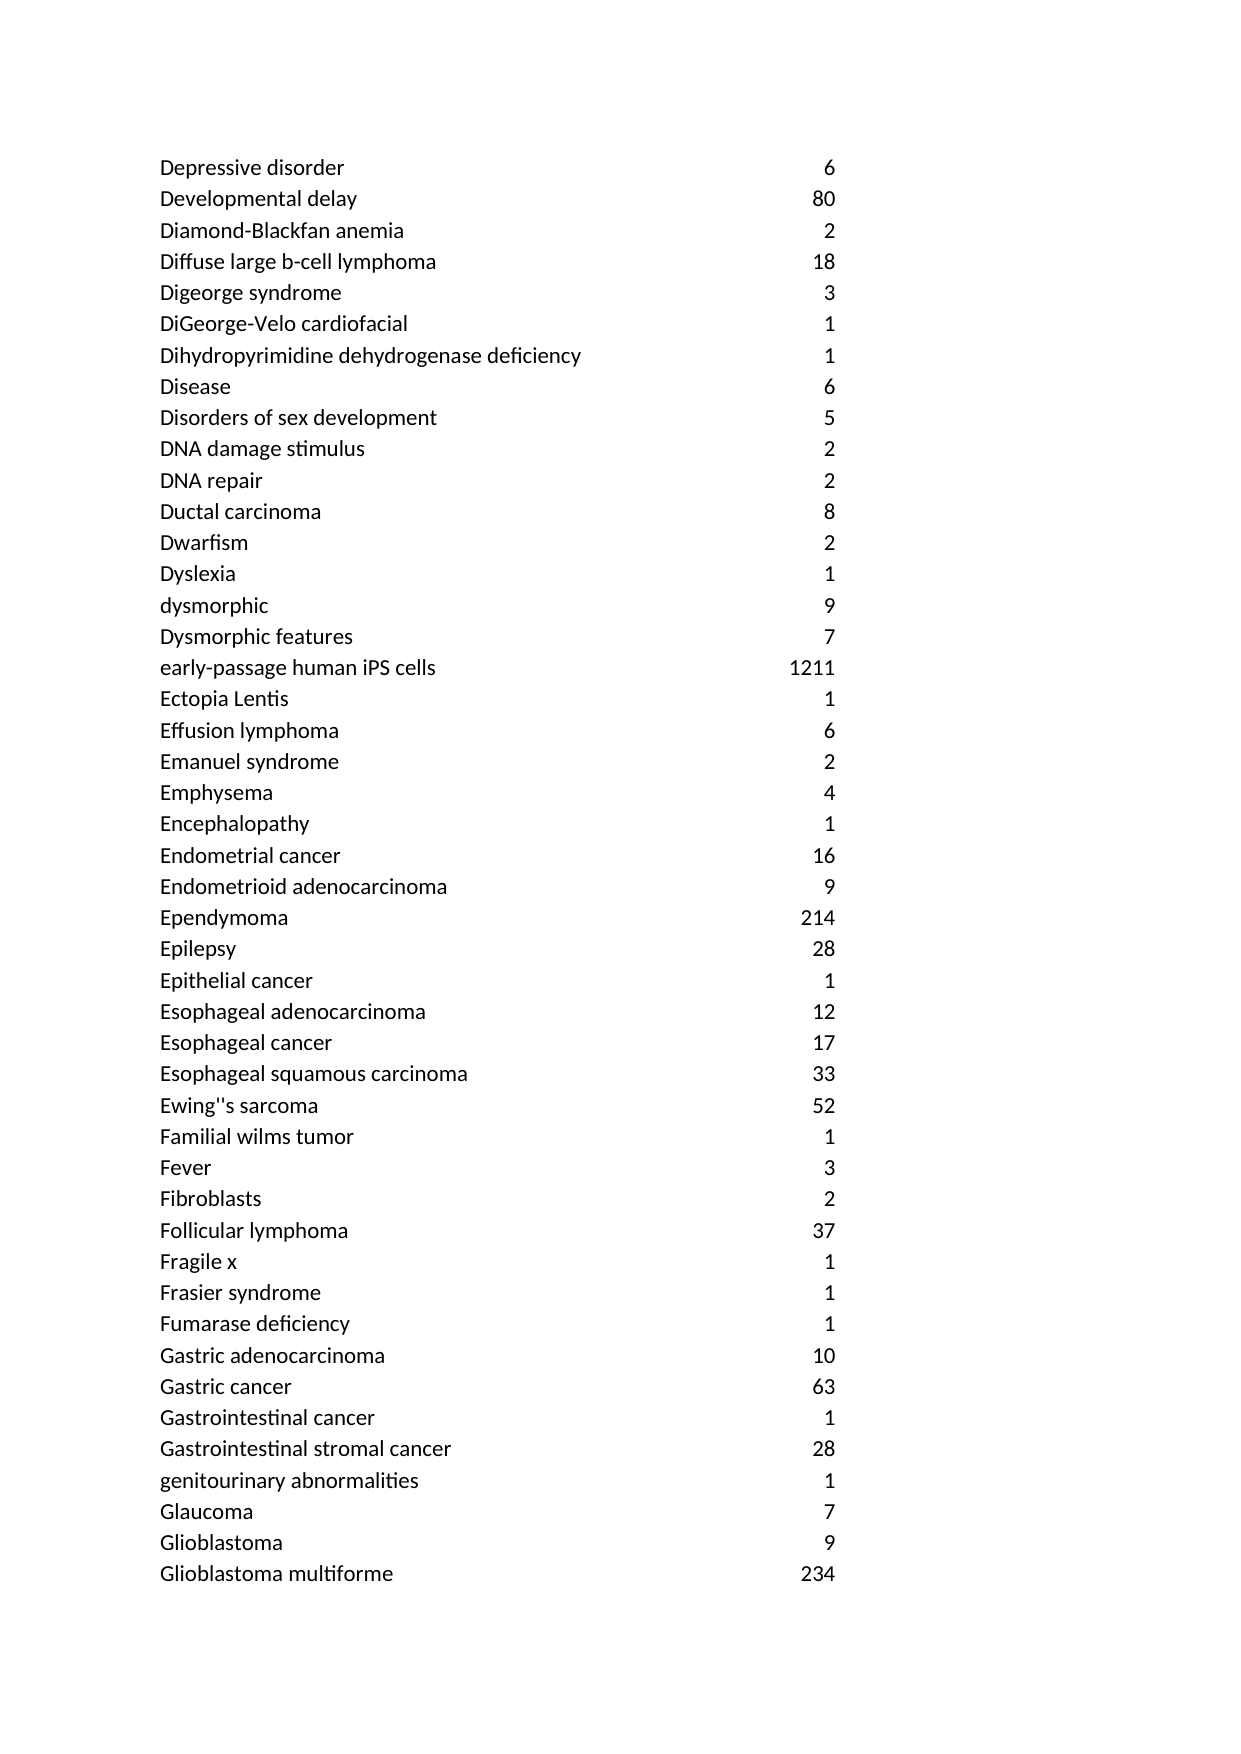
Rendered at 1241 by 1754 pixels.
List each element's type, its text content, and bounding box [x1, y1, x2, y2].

table_cell 1 [709, 1463, 846, 1494]
table_cell Gastrointestinal stromal cancer [149, 1431, 709, 1462]
table_cell 37 [709, 1213, 846, 1244]
table_cell 18 [709, 244, 846, 275]
table_cell 234 [709, 1556, 846, 1587]
table_cell Fumarase deficiency [149, 1306, 709, 1337]
table_cell 4 [709, 775, 846, 806]
table_cell 16 [709, 838, 846, 869]
table_cell 1 [709, 681, 846, 712]
table_cell DNA damage stimulus [149, 431, 709, 462]
table_cell 1 [709, 306, 846, 337]
table_cell 1 [709, 1119, 846, 1150]
table_cell Fragile x [149, 1244, 709, 1275]
table_cell 1 [709, 806, 846, 837]
table_cell 52 [709, 1088, 846, 1119]
table_cell Diffuse large b-cell lymphoma [149, 244, 709, 275]
table_cell 6 [709, 713, 846, 744]
table_cell 12 [709, 994, 846, 1025]
table_cell Dihydropyrimidine dehydrogenase deficiency [149, 338, 709, 369]
table_cell Familial wilms tumor [149, 1119, 709, 1150]
table_cell Dysmorphic features [149, 619, 709, 650]
table_cell 9 [709, 1525, 846, 1556]
table_cell 214 [709, 900, 846, 931]
table_cell 1 [709, 1400, 846, 1431]
table_cell 28 [709, 1431, 846, 1462]
table_cell 8 [709, 494, 846, 525]
table_cell Epilepsy [149, 931, 709, 962]
table_cell DNA repair [149, 463, 709, 494]
table_cell Emanuel syndrome [149, 744, 709, 775]
table_cell Ewing''s sarcoma [149, 1088, 709, 1119]
table_cell 3 [709, 1150, 846, 1181]
table_cell 28 [709, 931, 846, 962]
table_cell 6 [709, 369, 846, 400]
table_cell Gastric cancer [149, 1369, 709, 1400]
table_cell 3 [709, 275, 846, 306]
table_cell 33 [709, 1056, 846, 1087]
table_cell Glaucoma [149, 1494, 709, 1525]
table_cell 1 [709, 338, 846, 369]
table_cell Ectopia Lentis [149, 681, 709, 712]
table_cell 2 [709, 213, 846, 244]
table_cell Encephalopathy [149, 806, 709, 837]
table_cell 1 [709, 1275, 846, 1306]
table_cell genitourinary abnormalities [149, 1463, 709, 1494]
table_cell Dyslexia [149, 556, 709, 587]
table_cell 1 [709, 556, 846, 587]
table_cell DiGeorge-Velo cardiofacial [149, 306, 709, 337]
table_cell 2 [709, 431, 846, 462]
table_cell 1 [709, 963, 846, 994]
table_cell Developmental delay [149, 181, 709, 212]
table_cell 1 [709, 1244, 846, 1275]
table_cell Gastrointestinal cancer [149, 1400, 709, 1431]
table_cell Glioblastoma multiforme [149, 1556, 709, 1587]
table_cell 1211 [709, 650, 846, 681]
table_cell Glioblastoma [149, 1525, 709, 1556]
table_cell 9 [709, 869, 846, 900]
table_cell Disorders of sex development [149, 400, 709, 431]
table_cell Effusion lymphoma [149, 713, 709, 744]
table_cell 63 [709, 1369, 846, 1400]
table_cell 10 [709, 1338, 846, 1369]
table_cell 2 [709, 1181, 846, 1212]
table_cell 17 [709, 1025, 846, 1056]
table_cell Ductal carcinoma [149, 494, 709, 525]
table_cell Esophageal cancer [149, 1025, 709, 1056]
table_cell Emphysema [149, 775, 709, 806]
table_cell 7 [709, 1494, 846, 1525]
table_cell Endometrioid adenocarcinoma [149, 869, 709, 900]
table_cell Follicular lymphoma [149, 1213, 709, 1244]
table_cell Esophageal squamous carcinoma [149, 1056, 709, 1087]
table_cell Digeorge syndrome [149, 275, 709, 306]
table_cell Ependymoma [149, 900, 709, 931]
table_cell Diamond-Blackfan anemia [149, 213, 709, 244]
table_cell Esophageal adenocarcinoma [149, 994, 709, 1025]
table_cell 6 [709, 150, 846, 181]
table_cell dysmorphic [149, 588, 709, 619]
table_cell early-passage human iPS cells [149, 650, 709, 681]
table_cell 5 [709, 400, 846, 431]
table_cell Epithelial cancer [149, 963, 709, 994]
table_cell Endometrial cancer [149, 838, 709, 869]
table_cell 2 [709, 525, 846, 556]
table_cell 2 [709, 744, 846, 775]
table_cell Disease [149, 369, 709, 400]
table_cell 1 [709, 1306, 846, 1337]
table_cell Gastric adenocarcinoma [149, 1338, 709, 1369]
table_cell 80 [709, 181, 846, 212]
table_cell 9 [709, 588, 846, 619]
table_cell Depressive disorder [149, 150, 709, 181]
table_cell 7 [709, 619, 846, 650]
table_cell Fibroblasts [149, 1181, 709, 1212]
table_cell 2 [709, 463, 846, 494]
table_cell Fever [149, 1150, 709, 1181]
table_cell Frasier syndrome [149, 1275, 709, 1306]
table_cell Dwarfism [149, 525, 709, 556]
